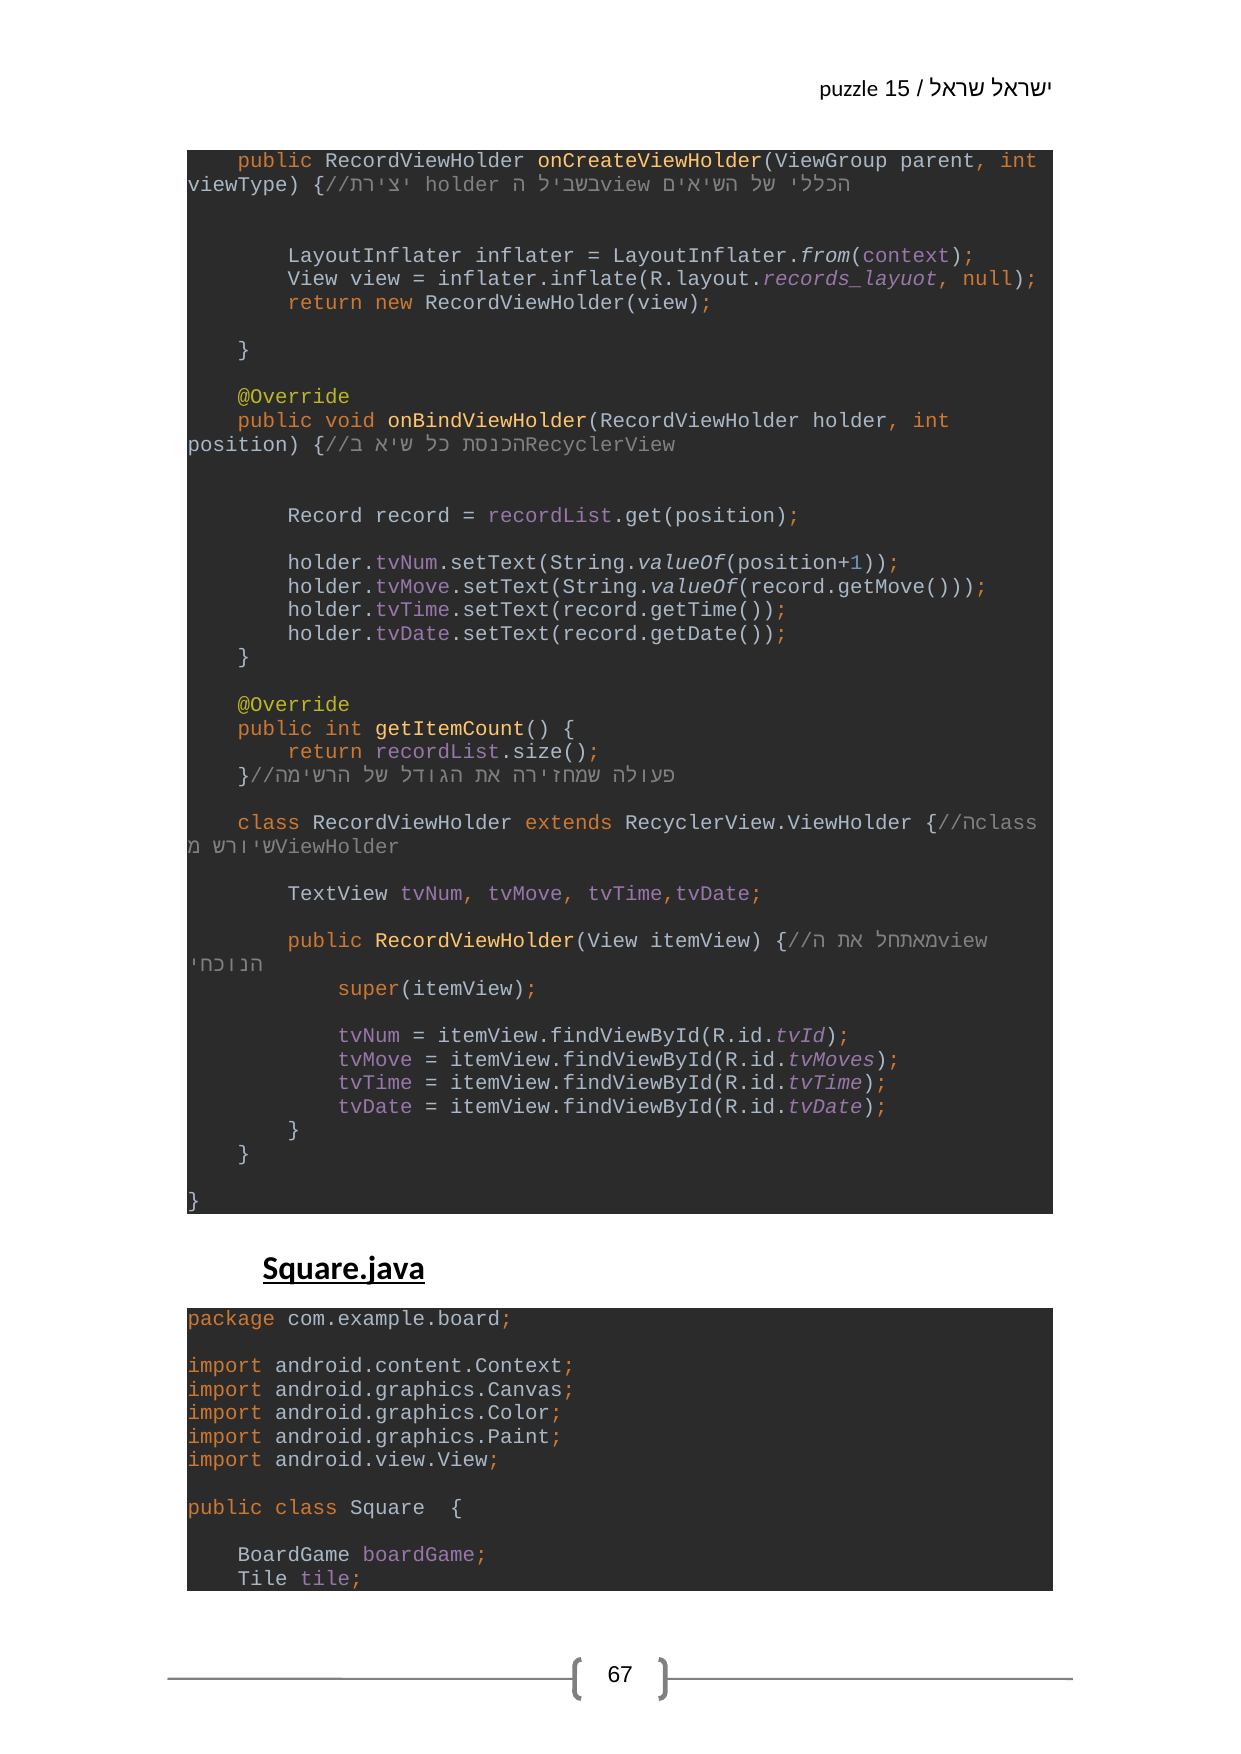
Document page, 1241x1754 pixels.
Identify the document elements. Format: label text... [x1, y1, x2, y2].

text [187, 1308, 1053, 1591]
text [187, 150, 1053, 1214]
list Square.java [262, 1247, 1053, 1288]
